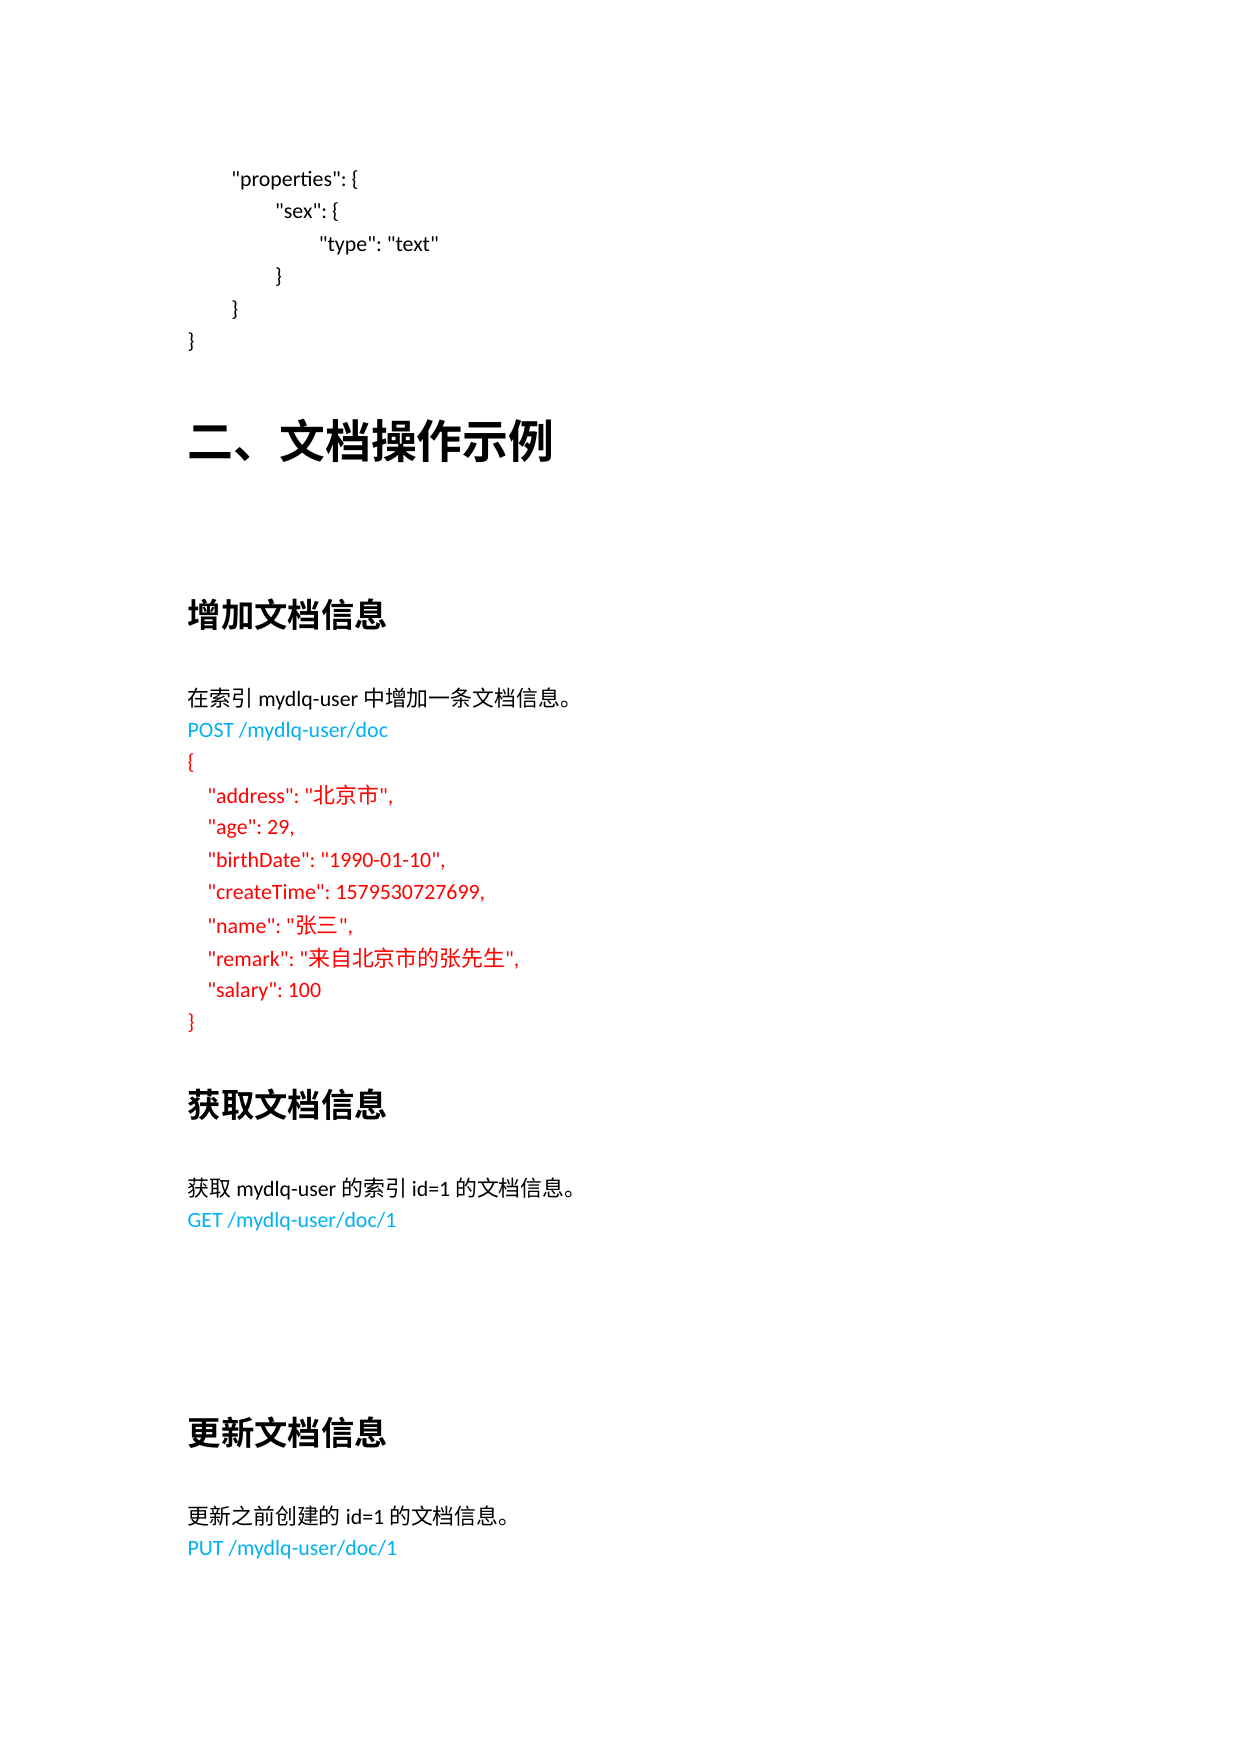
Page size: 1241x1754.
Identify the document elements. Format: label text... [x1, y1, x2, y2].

text "address": "北京市", [187, 778, 1053, 811]
text "birthDate": "1990-01-10", [187, 843, 1053, 876]
text "createTime": 1579530727699, [187, 876, 1053, 908]
text { [187, 746, 1053, 778]
text "properties": { [187, 162, 1053, 194]
text "salary": 100 [187, 973, 1053, 1006]
subtitle 更新文档信息 [187, 1398, 1053, 1463]
text } [187, 324, 1053, 357]
text } [231, 259, 1053, 292]
subtitle 获取文档信息 [187, 1071, 1053, 1136]
text POST /mydlq-user/doc [187, 713, 1053, 746]
text } [187, 292, 1053, 324]
text "sex": { [231, 194, 1053, 227]
text } [187, 1006, 1053, 1038]
text "type": "text" [275, 227, 1053, 259]
subtitle 二、文档操作示例 [187, 389, 1053, 487]
text "age": 29, [187, 811, 1053, 843]
subtitle 增加文档信息 [187, 581, 1053, 646]
text 在索引 mydlq-user 中增加一条文档信息。 [187, 681, 1053, 713]
text 获取 mydlq-user 的索引 id=1 的文档信息。 [187, 1171, 1053, 1203]
text GET /mydlq-user/doc/1 [187, 1203, 1053, 1236]
text "remark": "来自北京市的张先生", [187, 941, 1053, 973]
text PUT /mydlq-user/doc/1 [187, 1531, 1053, 1563]
text "name": "张三", [187, 908, 1053, 941]
text 更新之前创建的 id=1 的文档信息。 [187, 1498, 1053, 1531]
